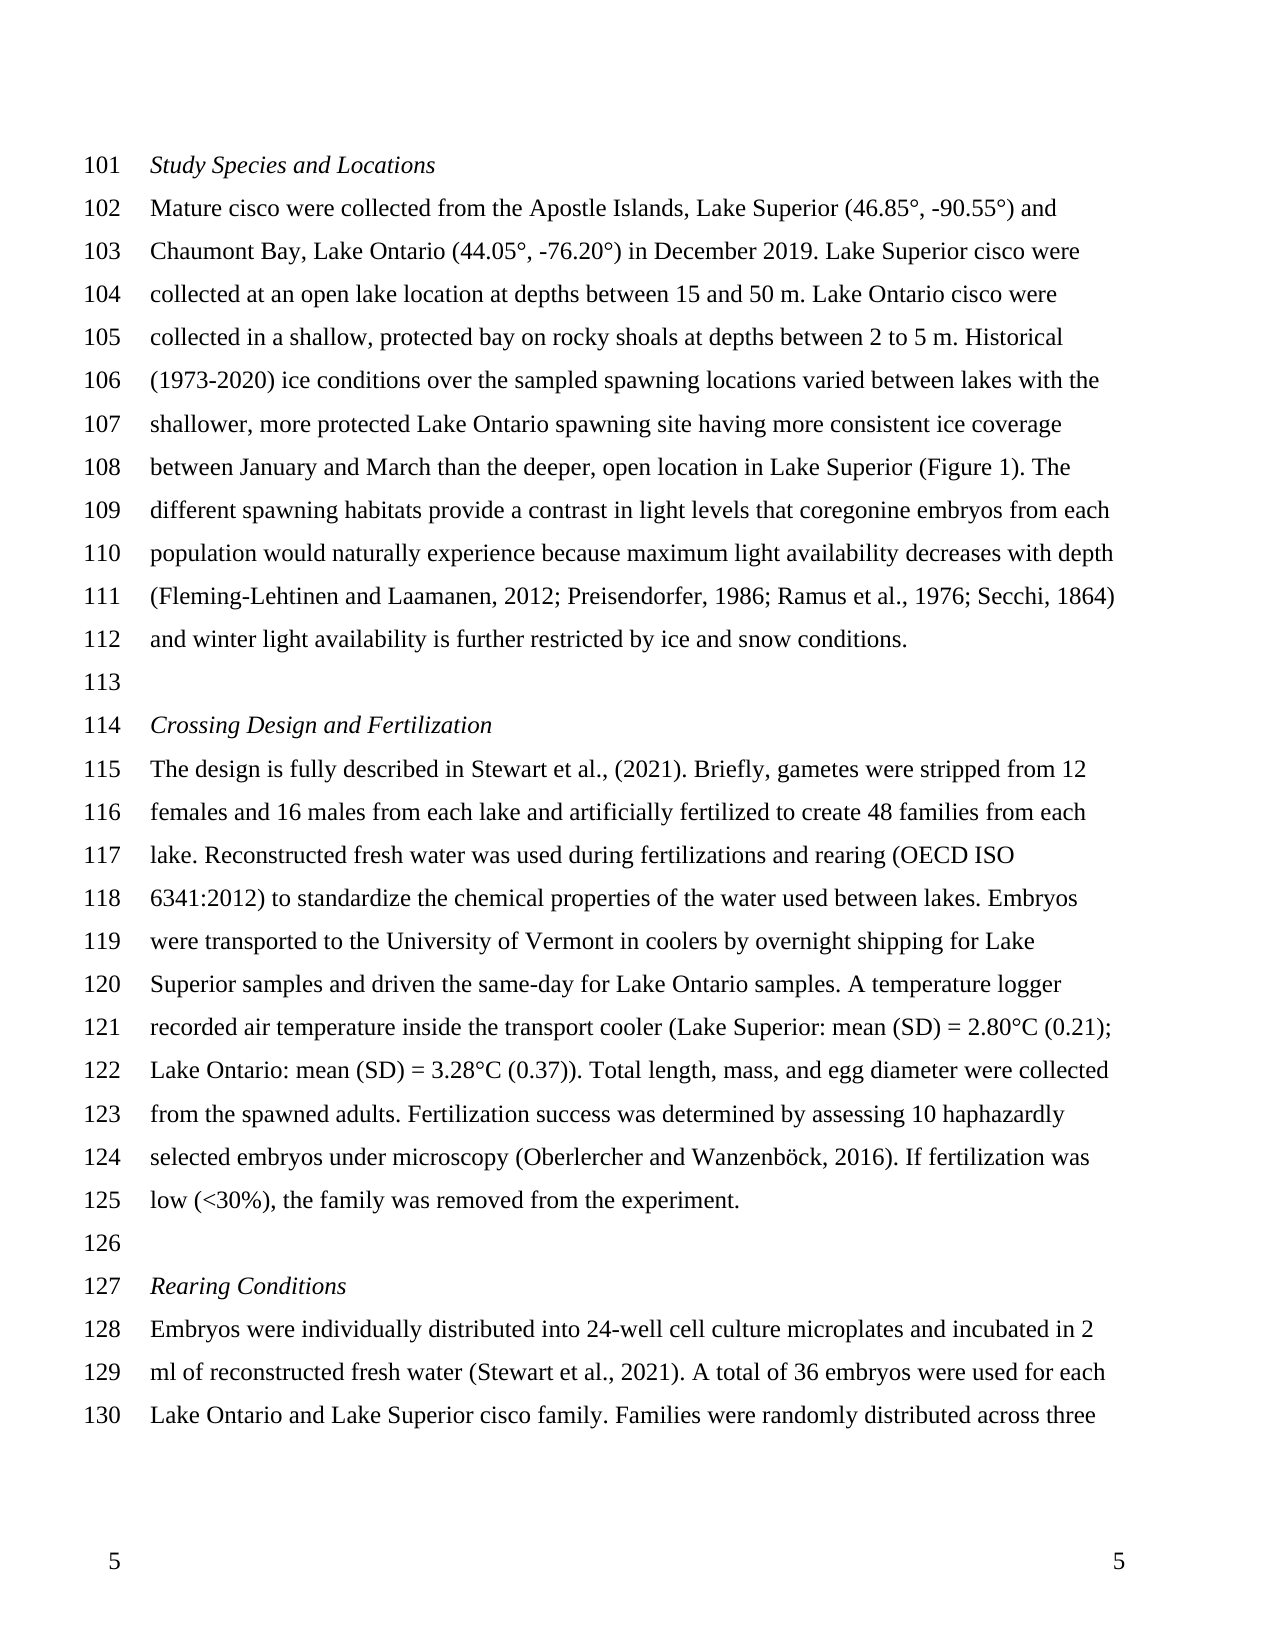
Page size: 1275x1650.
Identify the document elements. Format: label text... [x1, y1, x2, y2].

text Mature cisco were collected from the Apostle Islands, Lake Superior (46.85°, -90.55°) and Chaumont Bay, Lake Ontario (44.05°, -76.20°) in December 2019. Lake Superior cisco were collected at an open lake location at depths between 15 and 50 m. Lake Ontario cisco were collected in a shallow, protected bay on rocky shoals at depths between 2 to 5 m. Historical (1973-2020) ice conditions over the sampled spawning locations varied between lakes with the shallower, more protected Lake Ontario spawning site having more consistent ice coverage between January and March than the deeper, open location in Lake Superior (Figure 1). The different spawning habitats provide a contrast in light levels that coregonine embryos from each population would naturally experience because maximum light availability decreases with depth (Fleming-Lehtinen and Laamanen, 2012; Preisendorfer, 1986; Ramus et al., 1976; Secchi, 1864) and winter light availability is further restricted by ice and snow conditions. [150, 193, 1125, 653]
subtitle Rearing Conditions [150, 1271, 1125, 1300]
text The design is fully described in Stewart et al., (2021). Briefly, gametes were stripped from 12 females and 16 males from each lake and artificially fertilized to create 48 families from each lake. Reconstructed fresh water was used during fertilizations and rearing (OECD ISO 6341:2012) to standardize the chemical properties of the water used between lakes. Embryos were transported to the University of Vermont in coolers by overnight shipping for Lake Superior samples and driven the same-day for Lake Ontario samples. A temperature logger recorded air temperature inside the transport cooler (Lake Superior: mean (SD) = 2.80°C (0.21); Lake Ontario: mean (SD) = 3.28°C (0.37)). Total length, mass, and egg diameter were collected from the spawned adults. Fertilization success was determined by assessing 10 haphazardly selected embryos under microscopy (Oberlercher and Wanzenböck, 2016). If fertilization was low (<30%), the family was removed from the experiment. [150, 754, 1125, 1214]
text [150, 1314, 1125, 1429]
subtitle Study Species and Locations [150, 150, 1125, 179]
subtitle Crossing Design and Fertilization [150, 711, 1125, 739]
